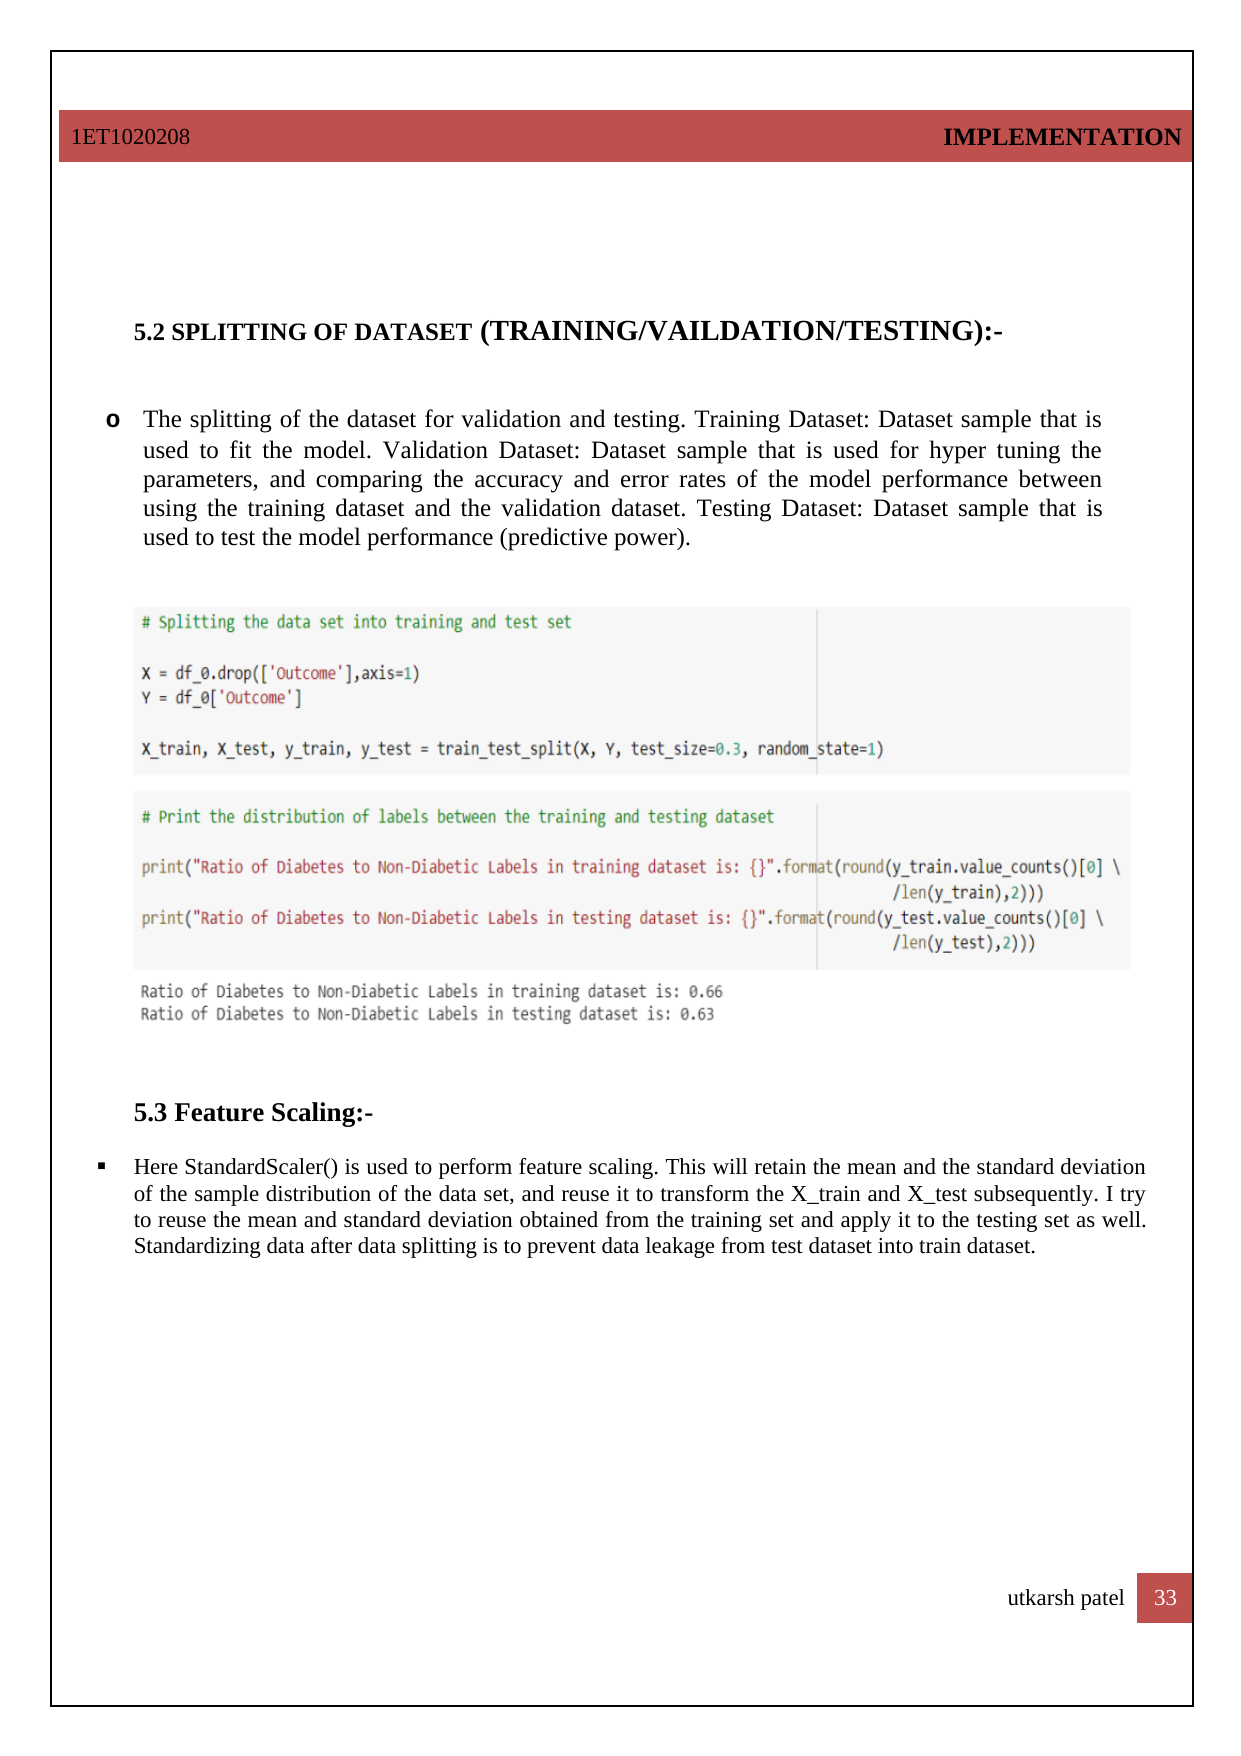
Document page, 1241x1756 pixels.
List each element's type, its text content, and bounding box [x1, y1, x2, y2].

text 5.2 SPLITTING OF DATASET (TRAINING/VAILDATION/TESTING):- [58, 313, 1192, 347]
list The splitting of the dataset for validation and testing. Training Dataset: Dataset sample that is used to fit the model. Validation Dataset: Dataset sample that is used for hyper tuning the parameters, and comparing the accuracy and error rates of the model performance between using the training dataset and the validation dataset. Testing Dataset: Dataset sample that is used to test the model performance (predictive power). [105, 404, 1104, 550]
picture [133, 607, 1142, 1036]
text 5.3 Feature Scaling:- [58, 1096, 1192, 1127]
list Here StandardScaler() is used to perform feature scaling. This will retain the mean and the standard deviation of the sample distribution of the data set, and reuse it to transform the X_train and X_test subsequently. I try to reuse the mean and standard deviation obtained from the training set and apply it to the testing set as well. Standardizing data after data splitting is to prevent data leakage from test dataset into train dataset. [96, 1153, 1149, 1259]
